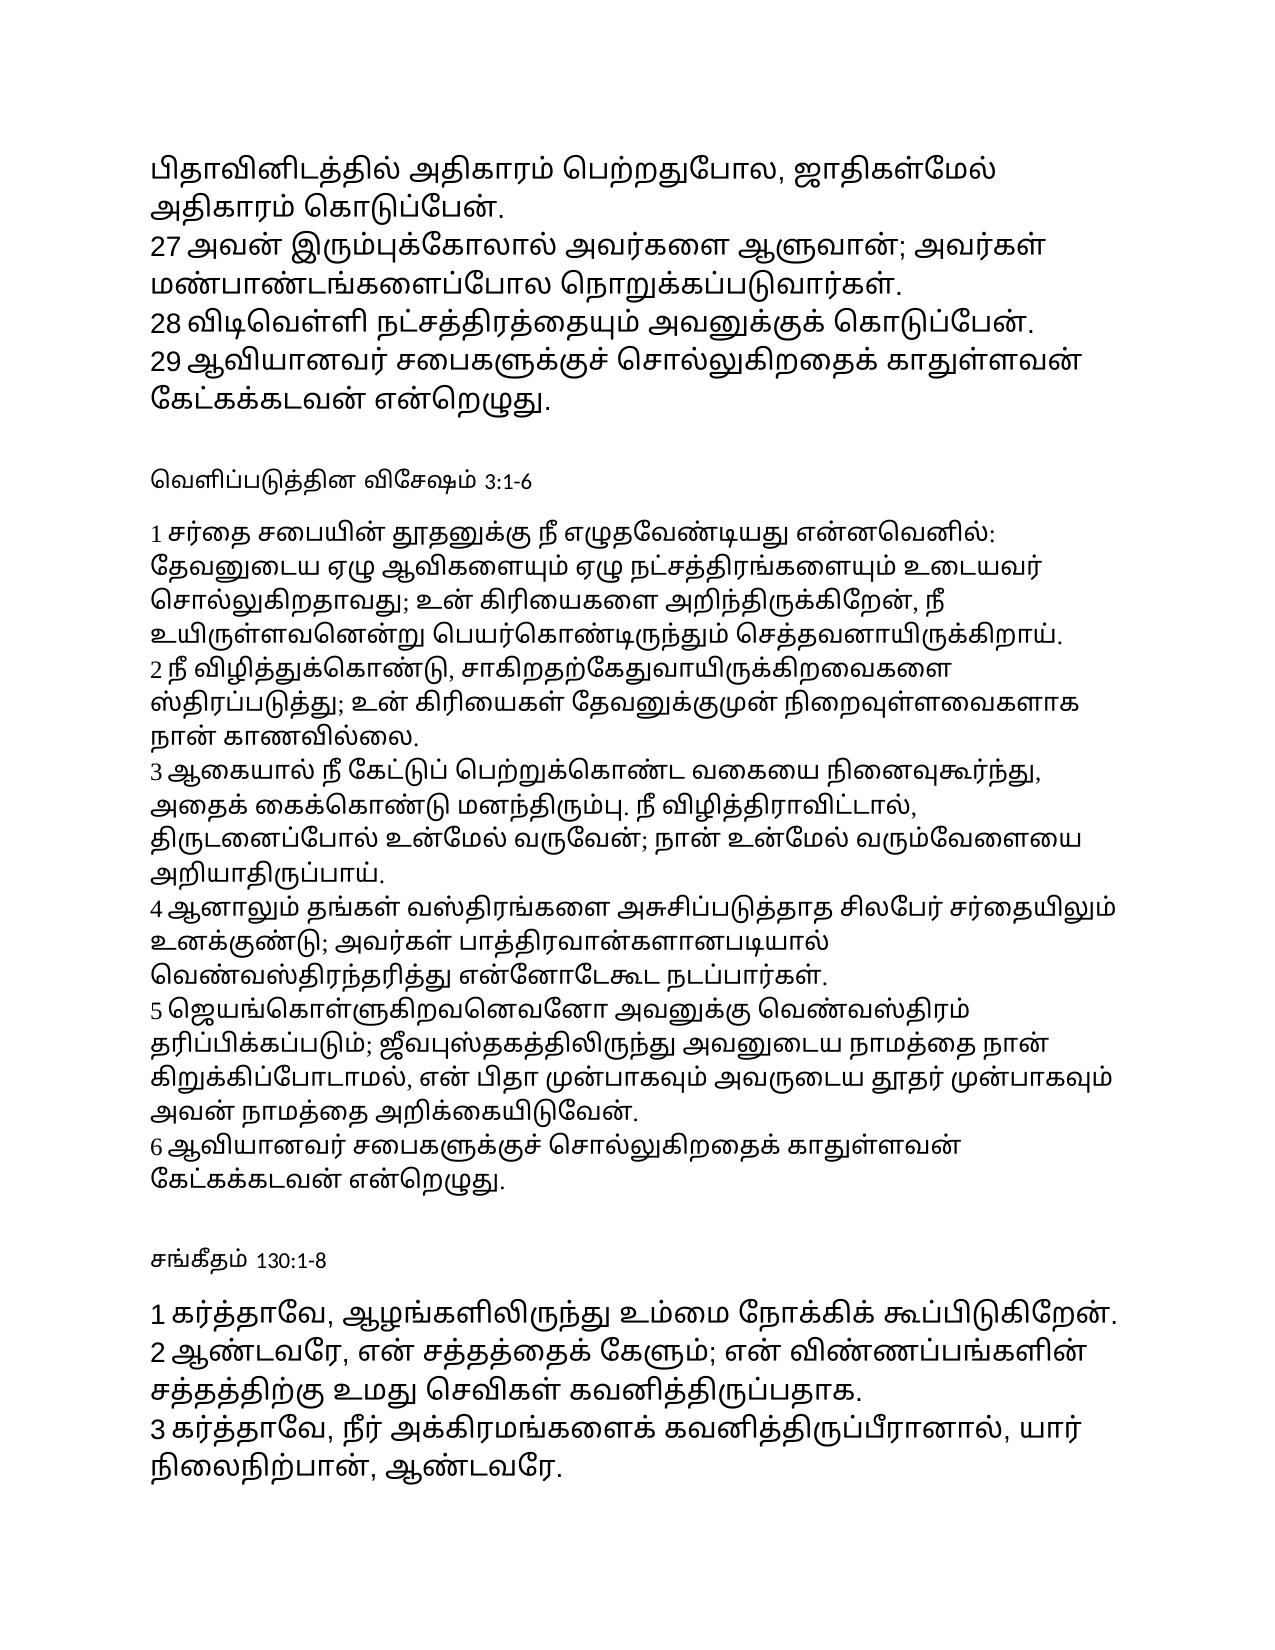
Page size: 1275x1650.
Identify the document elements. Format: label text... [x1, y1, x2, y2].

text 28விடிவெள்ளி நட்சத்திரத்தையும் அவனுக்குக் கொடுப்பேன். [150, 303, 1125, 342]
text 6ஆவியானவர் சபைகளுக்குச் சொல்லுகிறதைக் காதுள்ளவன் கேட்கக்கடவன் என்றெழுது. [150, 1129, 1125, 1197]
text 4ஆனாலும் தங்கள் வஸ்திரங்களை அசுசிப்படுத்தாத சிலபேர் சர்தையிலும் உனக்குண்டு; அவர்கள் பாத்திரவான்களானபடியால் வெண்வஸ்திரந்தரித்து என்னோடேகூட நடப்பார்கள். [150, 890, 1125, 992]
text 2நீ விழித்துக்கொண்டு, சாகிறதற்கேதுவாயிருக்கிறவைகளை ஸ்திரப்படுத்து; உன் கிரியைகள் தேவனுக்குமுன் நிறைவுள்ளவைகளாக நான் காணவில்லை. [150, 652, 1125, 754]
text 27அவன் இரும்புக்கோலால் அவர்களை ஆளுவான்; அவர்கள் மண்பாண்டங்களைப்போல நொறுக்கப்படுவார்கள். [150, 227, 1125, 303]
text 1கர்த்தாவே, ஆழங்களிலிருந்து உம்மை நோக்கிக் கூப்பிடுகிறேன். [150, 1294, 1125, 1332]
text 2ஆண்டவரே, என் சத்தத்தைக் கேளும்; என் விண்ணப்பங்களின் சத்தத்திற்கு உமது செவிகள் கவனித்திருப்பதாக. [150, 1332, 1125, 1409]
text 5ஜெயங்கொள்ளுகிறவனெவனோ அவனுக்கு வெண்வஸ்திரம் தரிப்பிக்கப்படும்; ஜீவபுஸ்தகத்திலிருந்து அவனுடைய நாமத்தை நான் கிறுக்கிப்போடாமல், என் பிதா முன்பாகவும் அவருடைய தூதர் முன்பாகவும் அவன் நாமத்தை அறிக்கையிடுவேன். [150, 992, 1125, 1129]
text சங்கீதம் 130:1-8 [150, 1244, 1125, 1275]
text 1சர்தை சபையின் தூதனுக்கு நீ எழுதவேண்டியது என்னவெனில்: தேவனுடைய ஏழு ஆவிகளையும் ஏழு நட்சத்திரங்களையும் உடையவர் சொல்லுகிறதாவது; உன் கிரியைகளை அறிந்திருக்கிறேன், நீ உயிருள்ளவனென்று பெயர்கொண்டிருந்தும் செத்தவனாயிருக்கிறாய். [150, 516, 1125, 652]
text 29ஆவியானவர் சபைகளுக்குச் சொல்லுகிறதைக் காதுள்ளவன் கேட்கக்கடவன் என்றெழுது. [150, 342, 1125, 418]
text 3ஆகையால் நீ கேட்டுப் பெற்றுக்கொண்ட வகையை நினைவுகூர்ந்து, அதைக் கைக்கொண்டு மனந்திரும்பு. நீ விழித்திராவிட்டால், திருடனைப்போல் உன்மேல் வருவேன்; நான் உன்மேல் வரும்வேளையை அறியாதிருப்பாய். [150, 754, 1125, 890]
text 3கர்த்தாவே, நீர் அக்கிரமங்களைக் கவனித்திருப்பீரானால், யார் நிலைநிற்பான், ஆண்டவரே. [150, 1409, 1125, 1486]
text வெளிப்படுத்தின விசேஷம் 3:1-6 [150, 465, 1125, 496]
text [150, 150, 1125, 227]
